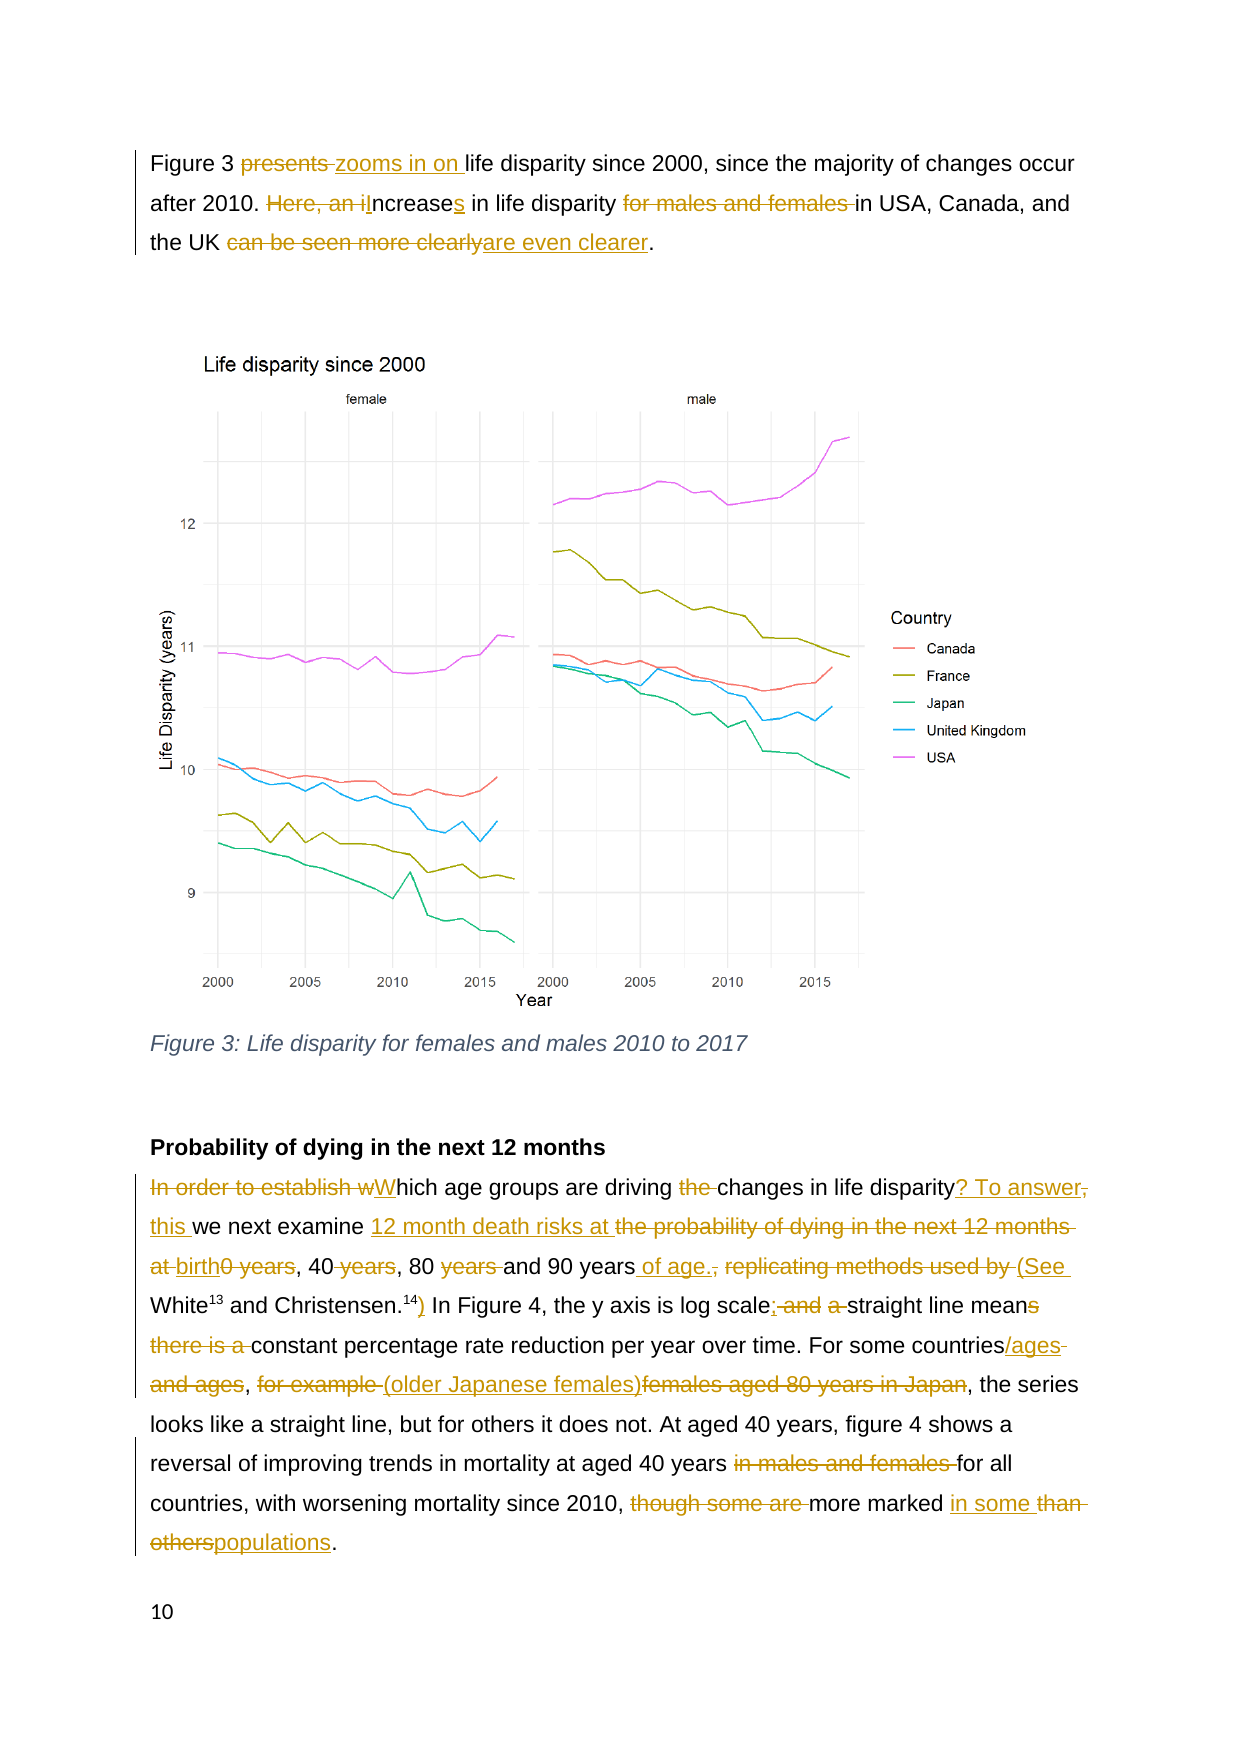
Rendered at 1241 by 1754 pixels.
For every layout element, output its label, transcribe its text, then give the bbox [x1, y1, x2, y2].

text Figure 3: Life disparity for females and males 2010 to 2017 [150, 1030, 1090, 1057]
text hich age groups are driving changes in life disparitywe next examine , 40, 80 and 90 years White13 and Christensen.14 In Figure 4, the y axis is log scale straight line mean constant percentage rate reduction per year over time. For some countries, , the series looks like a straight line, but for others it does not. At aged 40 years, figure 4 shows a reversal of improving trends in mortality at aged 40 years for all countries, with worsening mortality since 2010, more marked . [150, 1174, 1090, 1556]
text Figure 3 life disparity since 2000, since the majority of changes occur after 2010. ncrease in life disparity in USA, Canada, and the UK . [150, 150, 1090, 255]
subtitle Probability of dying in the next 12 months [150, 1134, 1090, 1161]
picture [150, 347, 1043, 1018]
